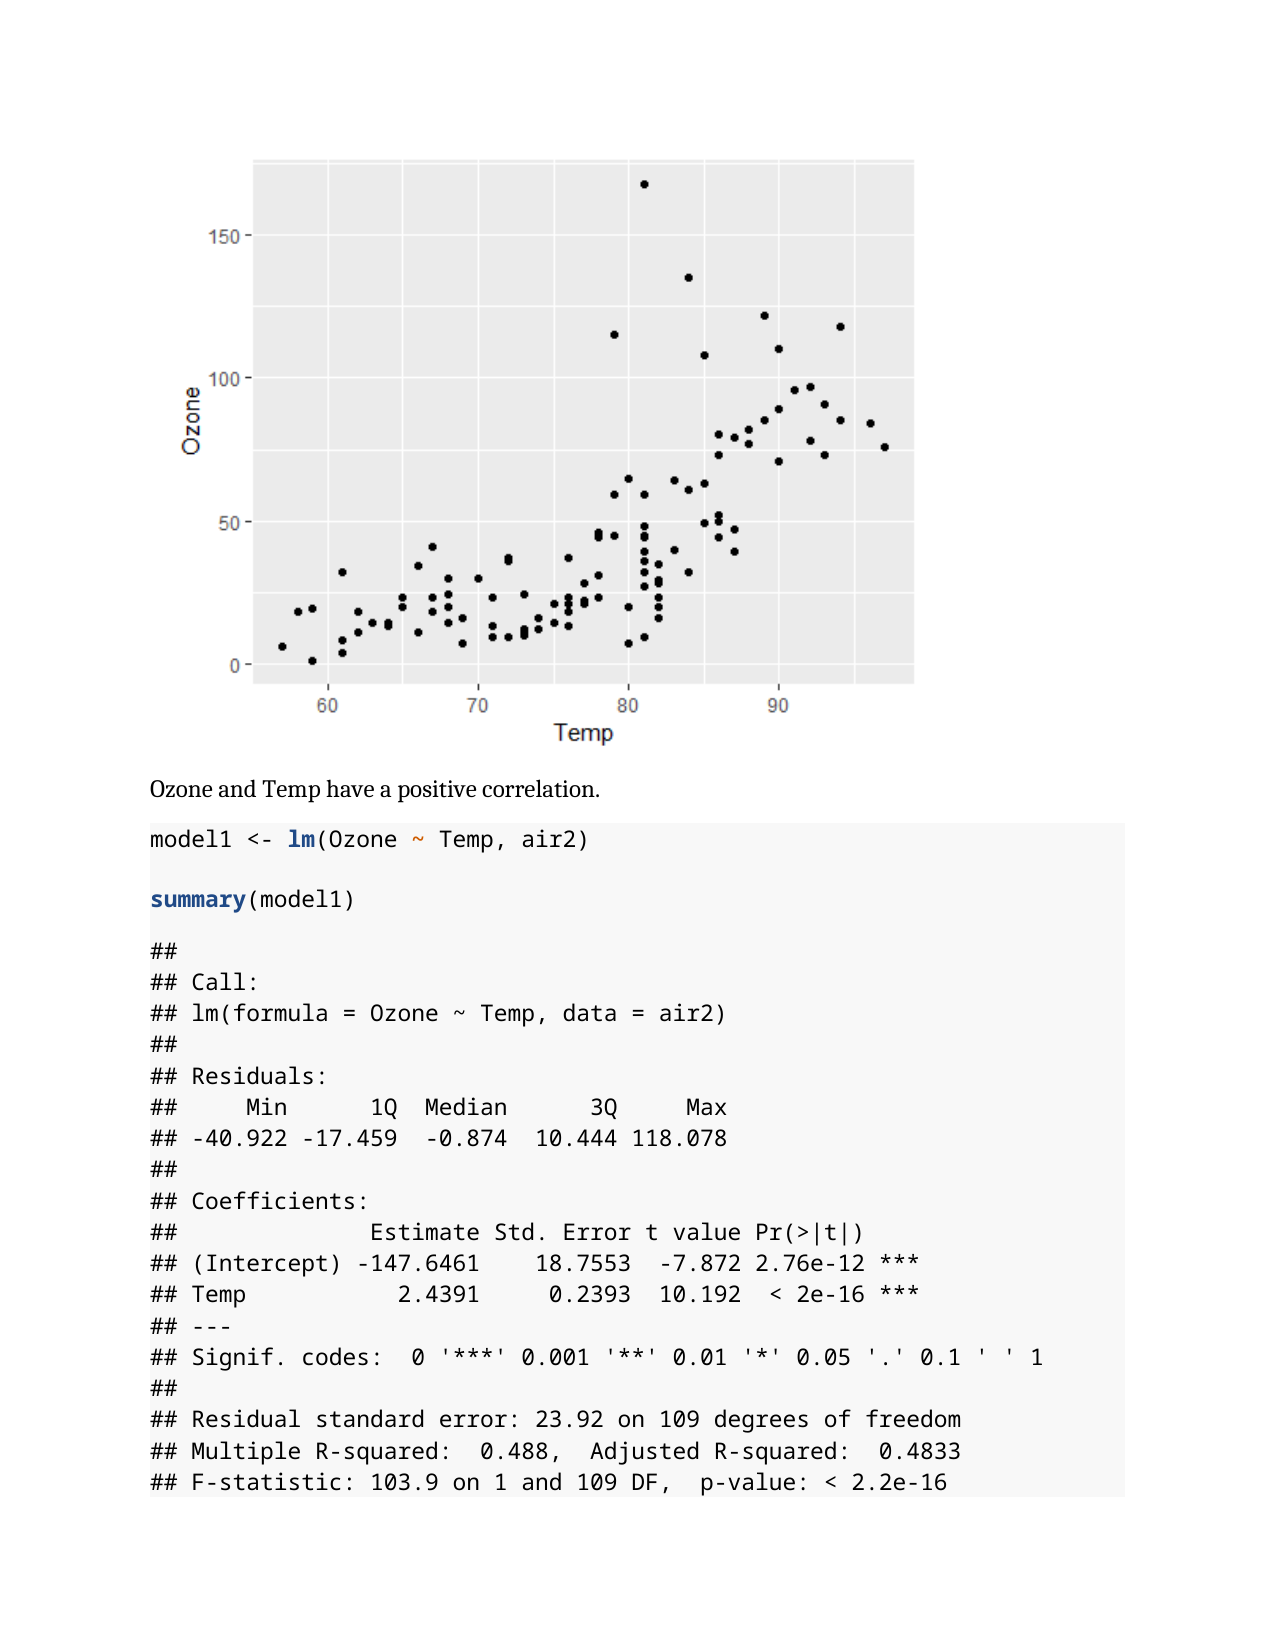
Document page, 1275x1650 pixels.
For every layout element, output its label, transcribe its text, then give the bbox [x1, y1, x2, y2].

text model1 <- lm(Ozone ~ Temp, air2) summary(model1) [150, 823, 1125, 914]
picture [168, 150, 927, 757]
text ## ## Call: ## lm(formula = Ozone ~ Temp, data = air2) ## ## Residuals: ## Min 1Q Median 3Q Max ## -40.922 -17.459 -0.874 10.444 118.078 ## ## Coefficients: ## Estimate Std. Error t value Pr(>|t|) ## (Intercept) -147.6461 18.7553 -7.872 2.76e-12 *** ## Temp 2.4391 0.2393 10.192 < 2e-16 *** ## --- ## Signif. codes: 0 '***' 0.001 '**' 0.01 '*' 0.05 '.' 0.1 ' ' 1 ## ## Residual standard error: 23.92 on 109 degrees of freedom ## Multiple R-squared: 0.488, Adjusted R-squared: 0.4833 ## F-statistic: 103.9 on 1 and 109 DF, p-value: < 2.2e-16 [150, 935, 1125, 1497]
text Ozone and Temp have a positive correlation. [150, 775, 1125, 804]
